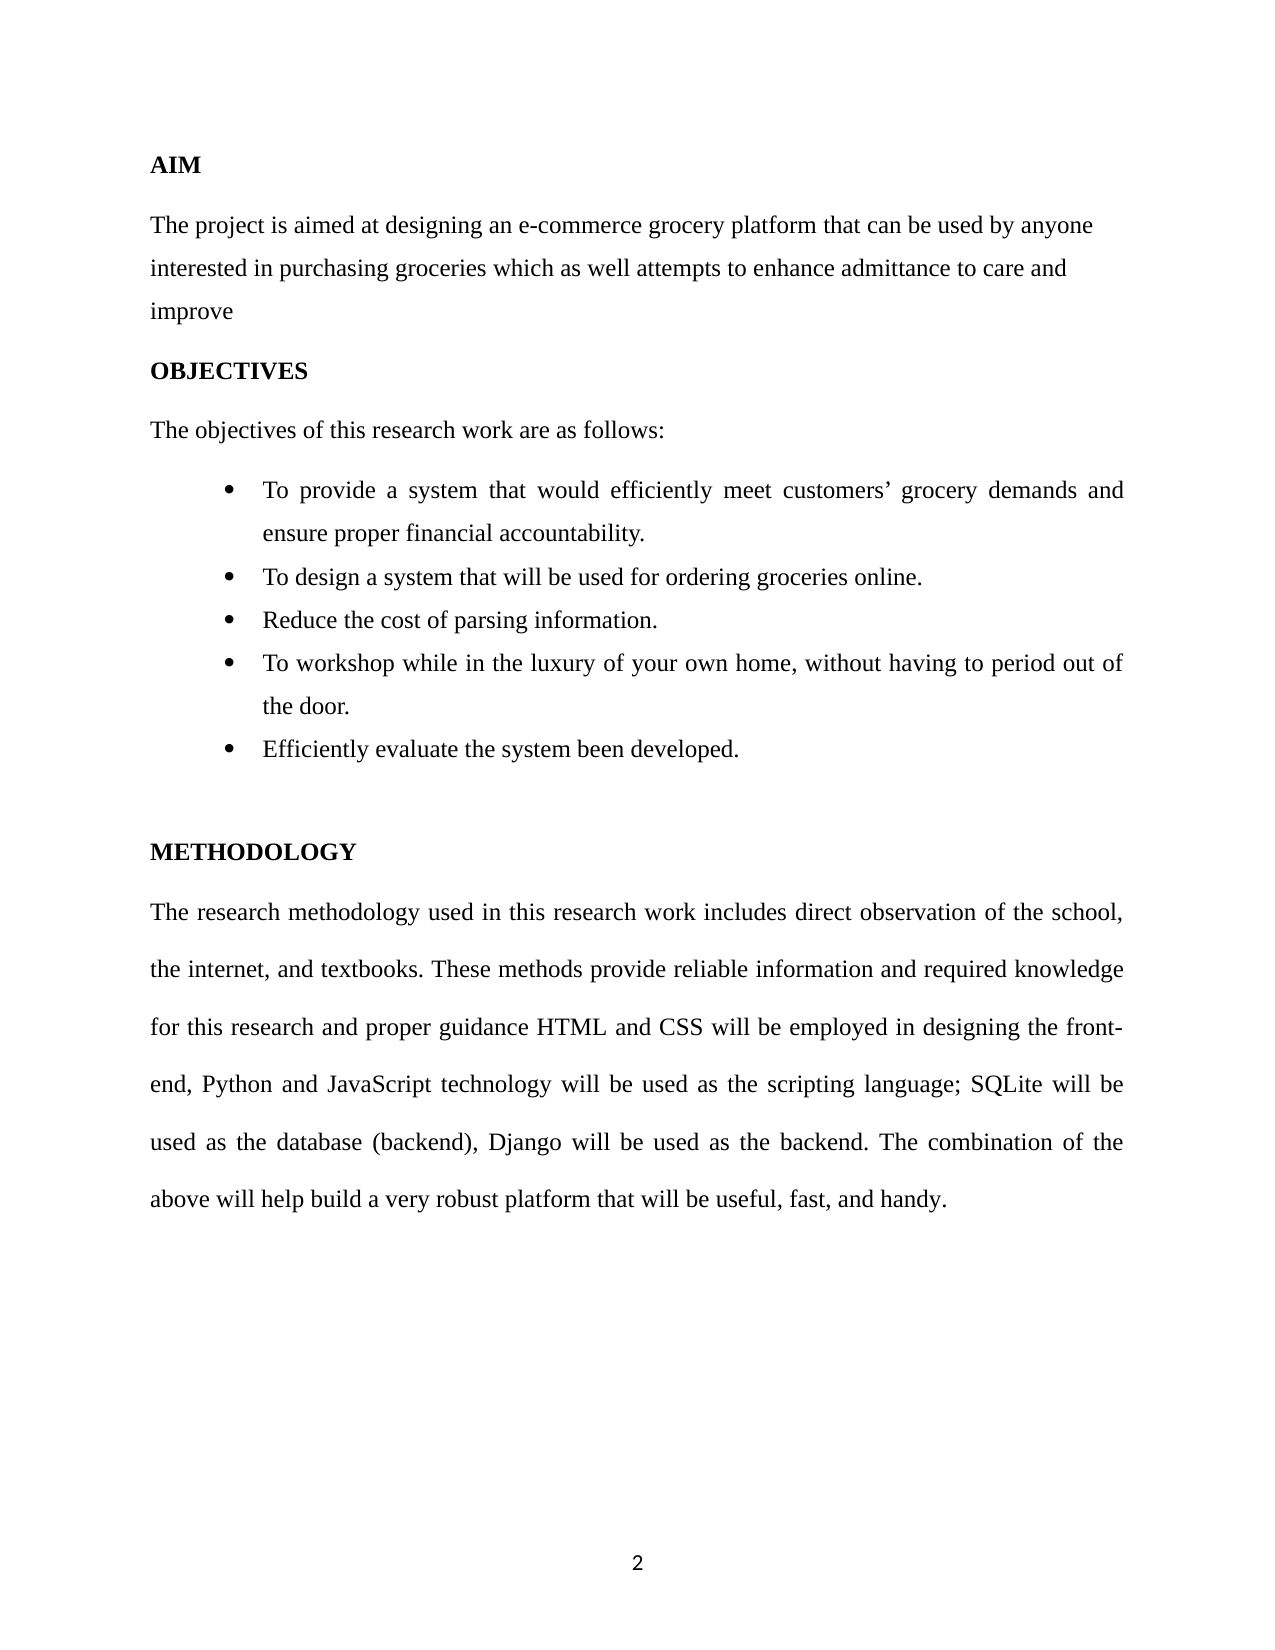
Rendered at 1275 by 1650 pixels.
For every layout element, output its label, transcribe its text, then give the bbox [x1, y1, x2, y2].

text The project is aimed at designing an e-commerce grocery platform that can be used by anyone interested in purchasing groceries which as well attempts to enhance admittance to care and improve [150, 210, 1125, 325]
text The research methodology used in this research work includes direct observation of the school, the internet, and textbooks. These methods provide reliable information and required knowledge for this research and proper guidance HTML and CSS will be employed in designing the front-end, Python and JavaScript technology will be used as the scripting language; SQLite will be used as the database (backend), Django will be used as the backend. The combination of the above will help build a very robust platform that will be useful, fast, and handy. [150, 897, 1125, 1213]
list To workshop while in the luxury of your own home, without having to period out of the door. [225, 648, 1125, 720]
text METHODOLOGY [150, 837, 1125, 866]
list Reduce the cost of parsing information. [225, 605, 1125, 633]
text The objectives of this research work are as follows: [150, 416, 1125, 444]
text AIM [150, 150, 1125, 179]
list Efficiently evaluate the system been developed. [225, 734, 1125, 763]
text OBJECTIVES [150, 356, 1125, 384]
list To design a system that will be used for ordering groceries online. [225, 562, 1125, 590]
list To provide a system that would efficiently meet customers’ grocery demands and ensure proper financial accountability. [225, 475, 1125, 547]
